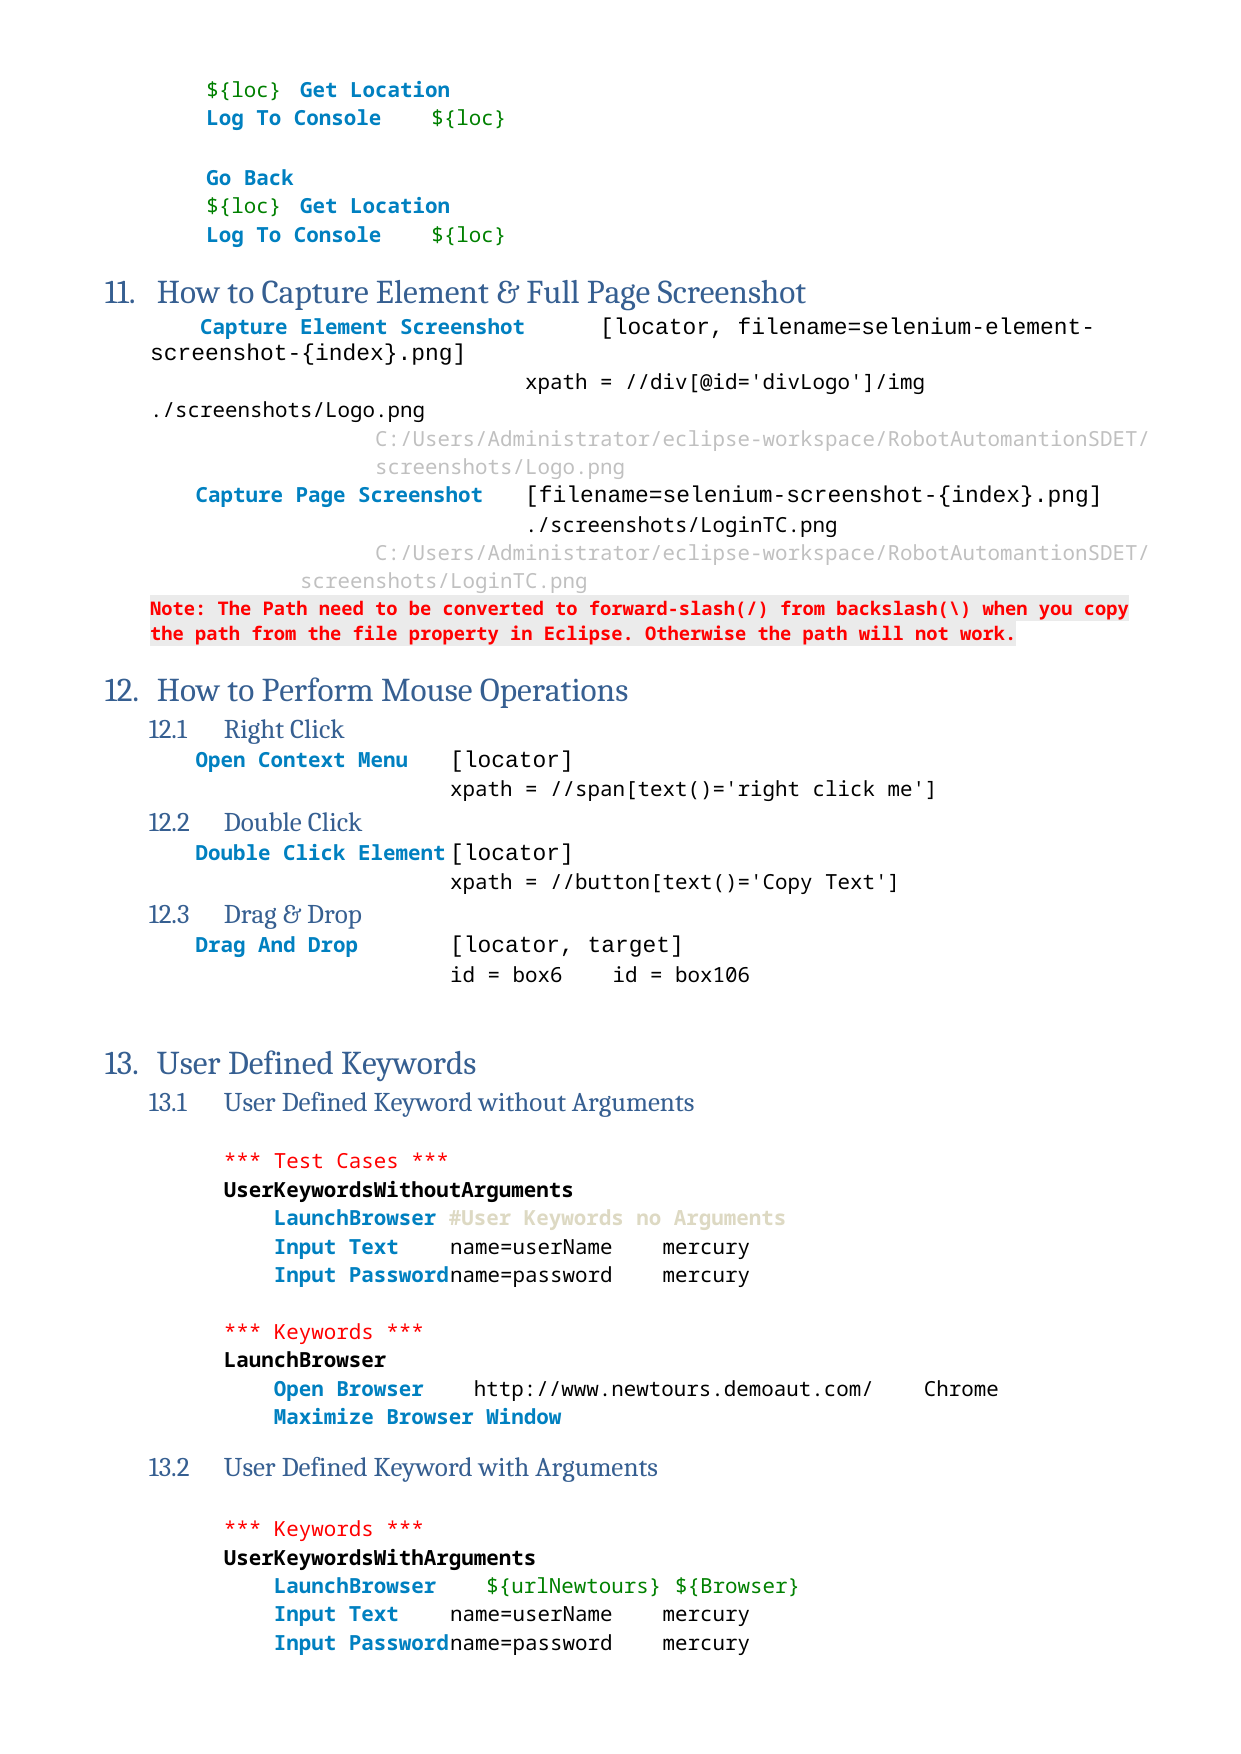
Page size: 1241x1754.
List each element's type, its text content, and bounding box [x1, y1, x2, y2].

text xpath = //button[text()='Copy Text'] [375, 867, 1165, 895]
text ${loc} Get Location [156, 75, 1165, 103]
subtitle Double Click [149, 807, 1165, 838]
text Capture Page Screenshot [filename=selenium-screenshot-{index}.png] [150, 481, 1165, 510]
text Input Text name=userName mercury [224, 1232, 1165, 1260]
subtitle User Defined Keywords [104, 1044, 1165, 1083]
subtitle User Defined Keyword with Arguments [149, 1452, 1165, 1483]
text Maximize Browser Window [224, 1402, 1165, 1431]
text Input Password name=password mercury [224, 1628, 1165, 1656]
text Input Password name=password mercury [224, 1260, 1165, 1289]
text C:/Users/Administrator/eclipse-workspace/RobotAutomantionSDET/screenshots/Logo.png [375, 424, 1165, 481]
list *** Test Cases *** [224, 1147, 1165, 1175]
text Open Context Menu [locator] [150, 745, 1165, 774]
subtitle How to Capture Element & Full Page Screenshot [104, 273, 1165, 312]
text *** Keywords *** [224, 1317, 1165, 1346]
text Double Click Element [locator] [150, 838, 1165, 867]
text LaunchBrowser [224, 1346, 1165, 1374]
text Input Text name=userName mercury [224, 1599, 1165, 1628]
text LaunchBrowser ${urlNewtours} ${Browser} [224, 1571, 1165, 1599]
text Capture Element Screenshot [locator, filename=selenium-element-screenshot-{index}.png] [150, 312, 1165, 367]
text Log To Console ${loc} [156, 220, 1165, 248]
text UserKeywordsWithoutArguments [224, 1175, 1165, 1203]
text ./screenshots/LoginTC.png [450, 510, 1165, 538]
subtitle User Defined Keyword without Arguments [149, 1087, 1165, 1118]
text C:/Users/Administrator/eclipse-workspace/RobotAutomantionSDET/screenshots/LoginTC.png [300, 538, 1165, 595]
text xpath = //span[text()='right click me'] [375, 774, 1165, 802]
text id = box6 id = box106 [375, 960, 1165, 988]
subtitle Drag & Drop [149, 899, 1165, 931]
text Drag And Drop [locator, target] [150, 931, 1165, 960]
text UserKeywordsWithArguments [224, 1543, 1165, 1571]
subtitle Right Click [149, 714, 1165, 745]
text LaunchBrowser #User Keywords no Arguments [224, 1203, 1165, 1232]
text *** Keywords *** [149, 1514, 1165, 1543]
text xpath = //div[@id='divLogo']/img ./screenshots/Logo.png [150, 367, 1165, 424]
text Go Back [156, 163, 1165, 192]
subtitle How to Perform Mouse Operations [104, 671, 1165, 709]
text Open Browser http://www.newtours.demoaut.com/ Chrome [224, 1374, 1165, 1402]
text Log To Console ${loc} [156, 103, 1165, 132]
text ${loc} Get Location [156, 192, 1165, 220]
